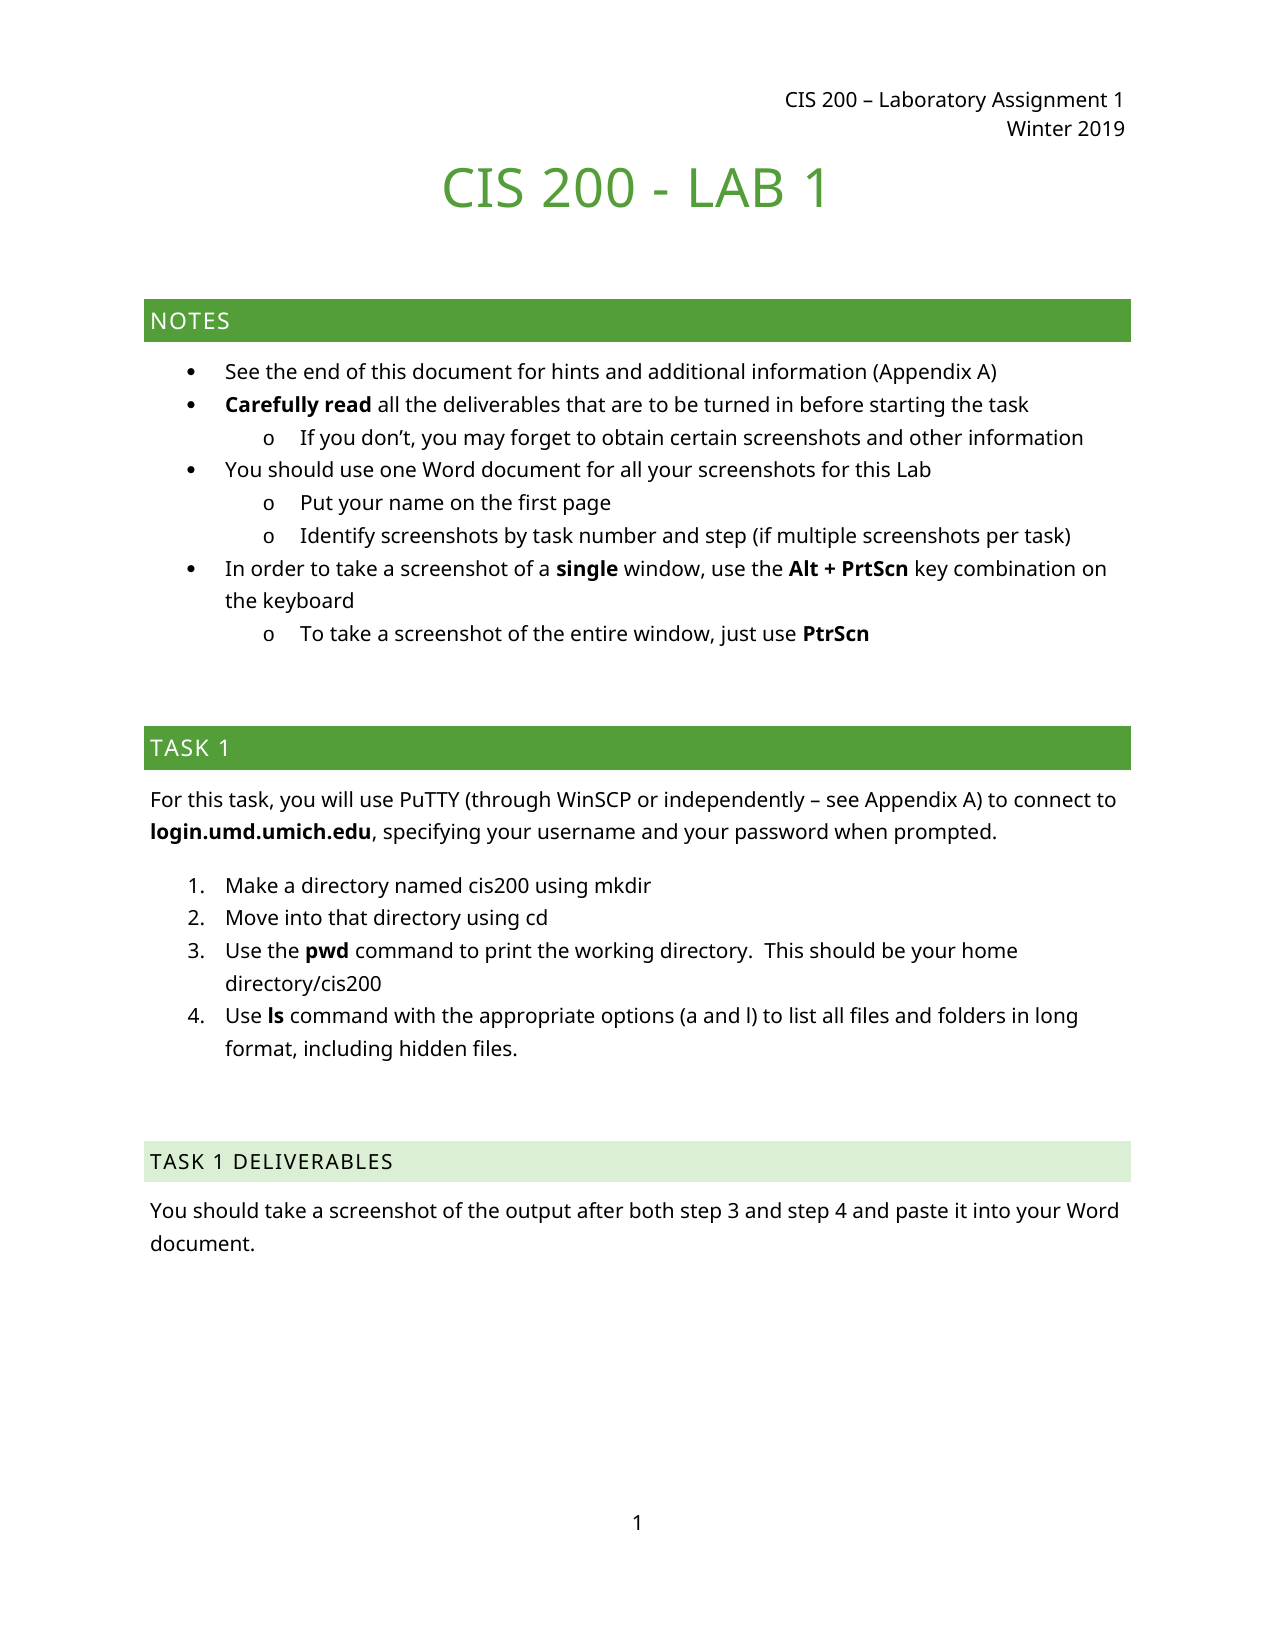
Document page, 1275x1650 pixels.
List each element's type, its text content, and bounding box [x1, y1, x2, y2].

list To take a screenshot of the entire window, just use PtrScn [262, 619, 1125, 647]
text You should take a screenshot of the output after both step 3 and step 4 and paste it into your Word document. [150, 1196, 1125, 1257]
title CIS 200 - Lab 1 [150, 150, 1125, 224]
subtitle Task 1 Deliverables [150, 1147, 1125, 1176]
list Move into that directory using cd [187, 903, 1125, 932]
list See the end of this document for hints and additional information (Appendix A) [187, 357, 1125, 386]
subtitle Task 1 [150, 732, 1125, 763]
list Put your name on the first page [262, 488, 1125, 517]
list You should use one Word document for all your screenshots for this Lab [187, 456, 1125, 484]
text For this task, you will use PuTTY (through WinSCP or independently – see Appendix A) to connect to login.umd.umich.edu, specifying your username and your password when prompted. [150, 785, 1125, 846]
list Use ls command with the appropriate options (a and l) to list all files and folders in long format, including hidden files. [187, 1001, 1125, 1062]
list In order to take a screenshot of a single window, use the Alt + PrtScn key combination on the keyboard [187, 554, 1125, 615]
list Carefully read all the deliverables that are to be turned in before starting the task [187, 390, 1125, 418]
list Use the pwd command to print the working directory. This should be your home directory/cis200 [187, 936, 1125, 997]
list Identify screenshots by task number and step (if multiple screenshots per task) [262, 521, 1125, 549]
list Make a directory named cis200 using mkdir [187, 871, 1125, 899]
subtitle Notes [150, 305, 1125, 336]
list If you don’t, you may forget to obtain certain screenshots and other information [262, 423, 1125, 451]
